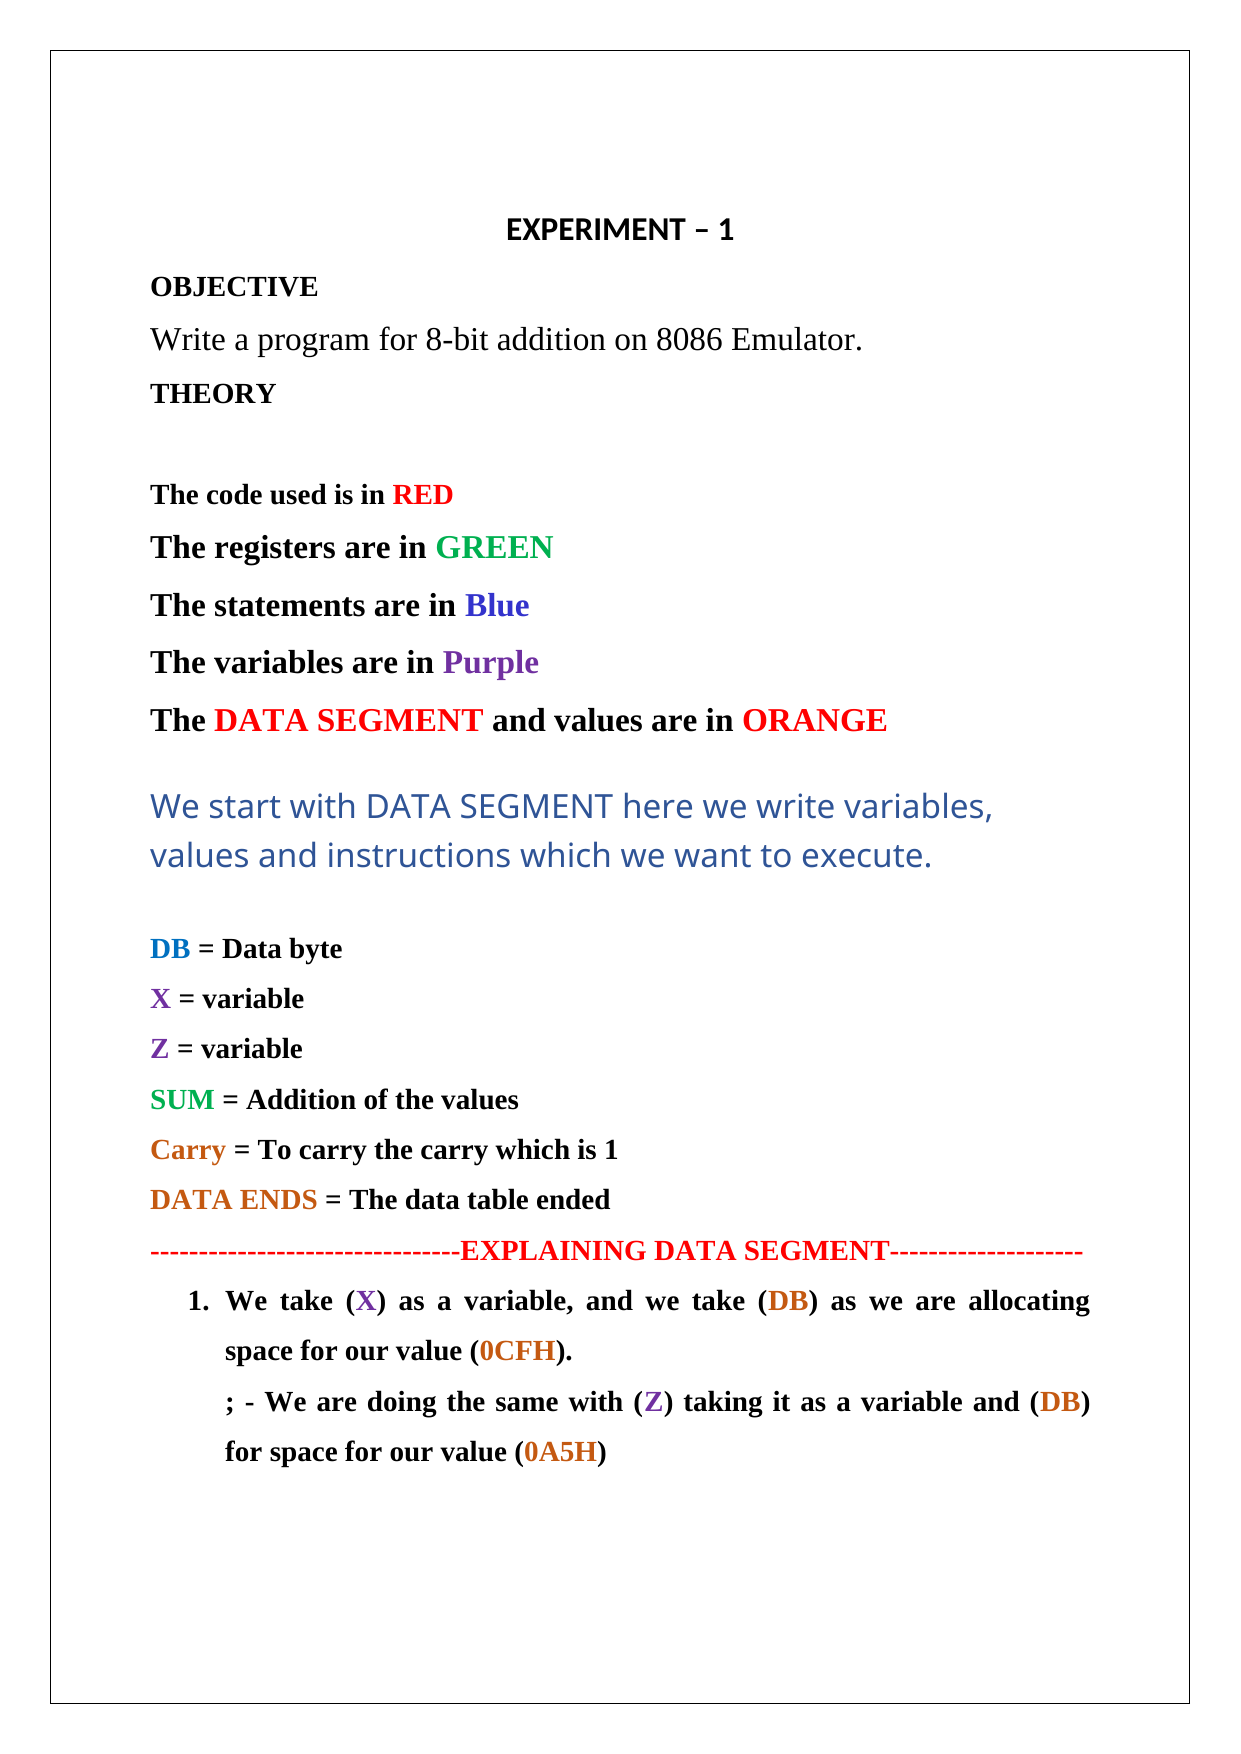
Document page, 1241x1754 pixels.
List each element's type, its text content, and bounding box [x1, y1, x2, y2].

list We take (X) as a variable, and we take (DB) as we are allocating space for our value (0CFH). [187, 1283, 1090, 1367]
text The registers are in GREEN [150, 528, 1090, 566]
text EXPERIMENT – 1 [150, 208, 1090, 249]
text OBJECTIVE [150, 269, 1090, 302]
text --------------------------------EXPLAINING DATA SEGMENT-------------------- [150, 1233, 1090, 1266]
text ; - We are doing the same with (Z) taking it as a variable and (DB) for space for our value (0A5H) [225, 1384, 1090, 1467]
text SUM = Addition of the values [150, 1082, 1090, 1115]
text X = variable [150, 981, 1090, 1015]
text DATA ENDS = The data table ended [150, 1182, 1090, 1216]
subtitle We start with DATA SEGMENT here we write variables, values and instructions which we want to execute. [150, 783, 1090, 877]
text Carry = To carry the carry which is 1 [150, 1132, 1090, 1166]
text The DATA SEGMENT and values are in ORANGE [150, 700, 1090, 738]
text THEORY [150, 377, 1090, 410]
text The variables are in Purple [150, 643, 1090, 681]
text The code used is in RED [150, 477, 1090, 511]
text Write a program for 8-bit addition on 8086 Emulator. [150, 319, 1090, 357]
text Z = variable [150, 1031, 1090, 1065]
text DB = Data byte [150, 931, 1090, 964]
text The statements are in Blue [150, 585, 1090, 623]
